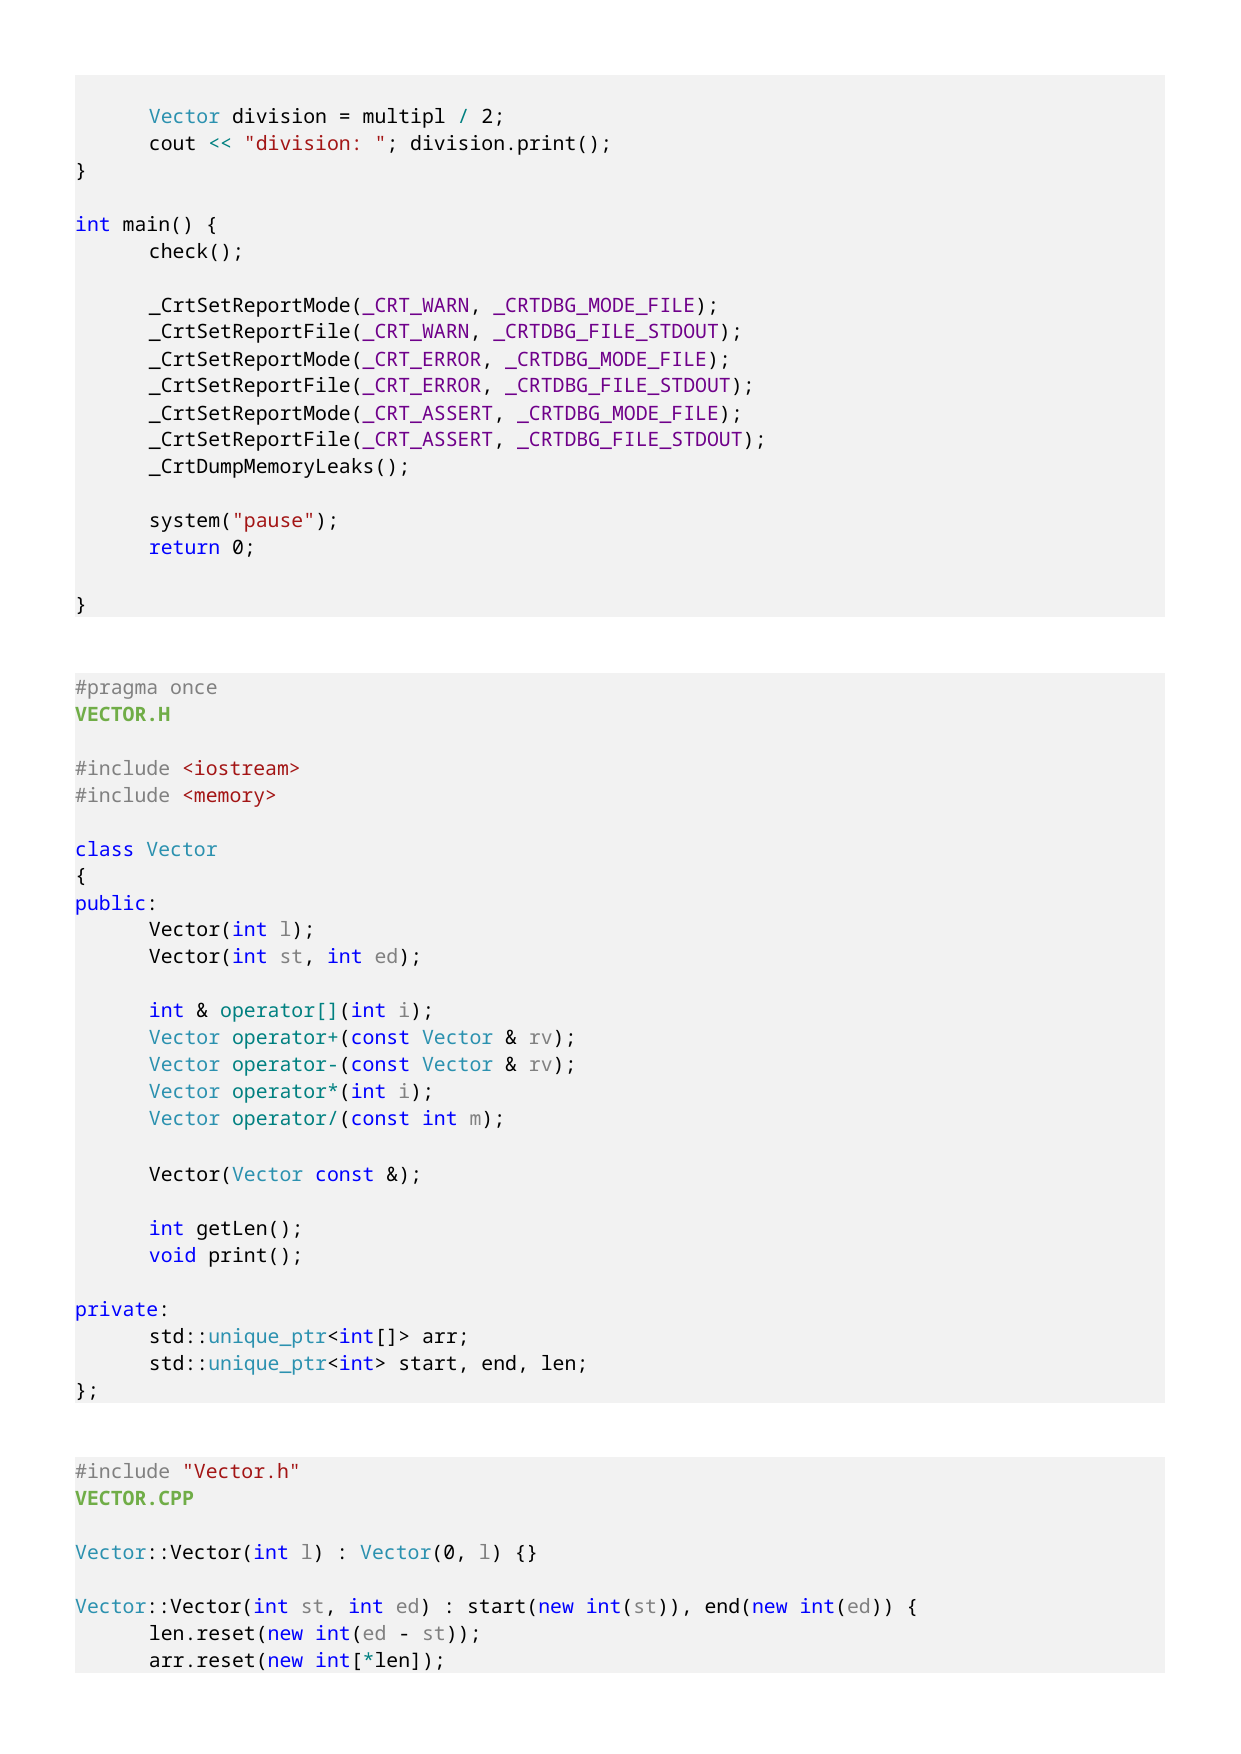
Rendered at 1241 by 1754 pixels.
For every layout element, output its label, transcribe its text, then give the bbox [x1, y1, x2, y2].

text return 0; [75, 534, 1165, 561]
text #include "Vector.h" VECTOR.CPP [75, 1457, 1165, 1511]
text int & operator[](int i); [75, 997, 1165, 1024]
text cout << "division: "; division.print(); [75, 129, 1165, 156]
text Vector operator/(const int m); [75, 1104, 1165, 1132]
text }; [75, 1376, 1165, 1403]
text _CrtSetReportFile(_CRT_ERROR, _CRTDBG_FILE_STDOUT); [75, 372, 1165, 399]
text _CrtSetReportMode(_CRT_ERROR, _CRTDBG_MODE_FILE); [75, 345, 1165, 372]
text private: [75, 1295, 1165, 1322]
text check(); [75, 237, 1165, 264]
text #pragma once VECTOR.H [75, 673, 1165, 727]
text Vector operator-(const Vector & rv); [75, 1051, 1165, 1078]
text int main() { [75, 210, 1165, 237]
text #include <memory> [75, 781, 1165, 808]
text std::unique_ptr<int[]> arr; [75, 1322, 1165, 1349]
text Vector operator+(const Vector & rv); [75, 1024, 1165, 1051]
text Vector division = multipl / 2; [75, 102, 1165, 129]
text #include <iostream> [75, 754, 1165, 781]
text _CrtSetReportFile(_CRT_WARN, _CRTDBG_FILE_STDOUT); [75, 318, 1165, 345]
text _CrtSetReportMode(_CRT_ASSERT, _CRTDBG_MODE_FILE); [75, 399, 1165, 426]
text Vector(int st, int ed); [75, 943, 1165, 970]
text { [75, 862, 1165, 889]
text Vector::Vector(int l) : Vector(0, l) {} [75, 1538, 1165, 1565]
text Vector::Vector(int st, int ed) : start(new int(st)), end(new int(ed)) { [75, 1592, 1165, 1619]
text _CrtSetReportFile(_CRT_ASSERT, _CRTDBG_FILE_STDOUT); [75, 426, 1165, 453]
text _CrtDumpMemoryLeaks(); [75, 453, 1165, 480]
text public: [75, 889, 1165, 916]
text } [75, 156, 1165, 183]
text arr.reset(new int[*len]); [75, 1646, 1165, 1673]
text class Vector [75, 835, 1165, 862]
text _CrtSetReportMode(_CRT_WARN, _CRTDBG_MODE_FILE); [75, 291, 1165, 318]
text } [75, 590, 1165, 617]
text system("pause"); [75, 507, 1165, 534]
text len.reset(new int(ed - st)); [75, 1619, 1165, 1646]
text std::unique_ptr<int> start, end, len; [75, 1349, 1165, 1376]
text int getLen(); [75, 1214, 1165, 1241]
text Vector(Vector const &); [75, 1160, 1165, 1187]
text Vector(int l); [75, 916, 1165, 943]
text void print(); [75, 1241, 1165, 1268]
text Vector operator*(int i); [75, 1078, 1165, 1104]
